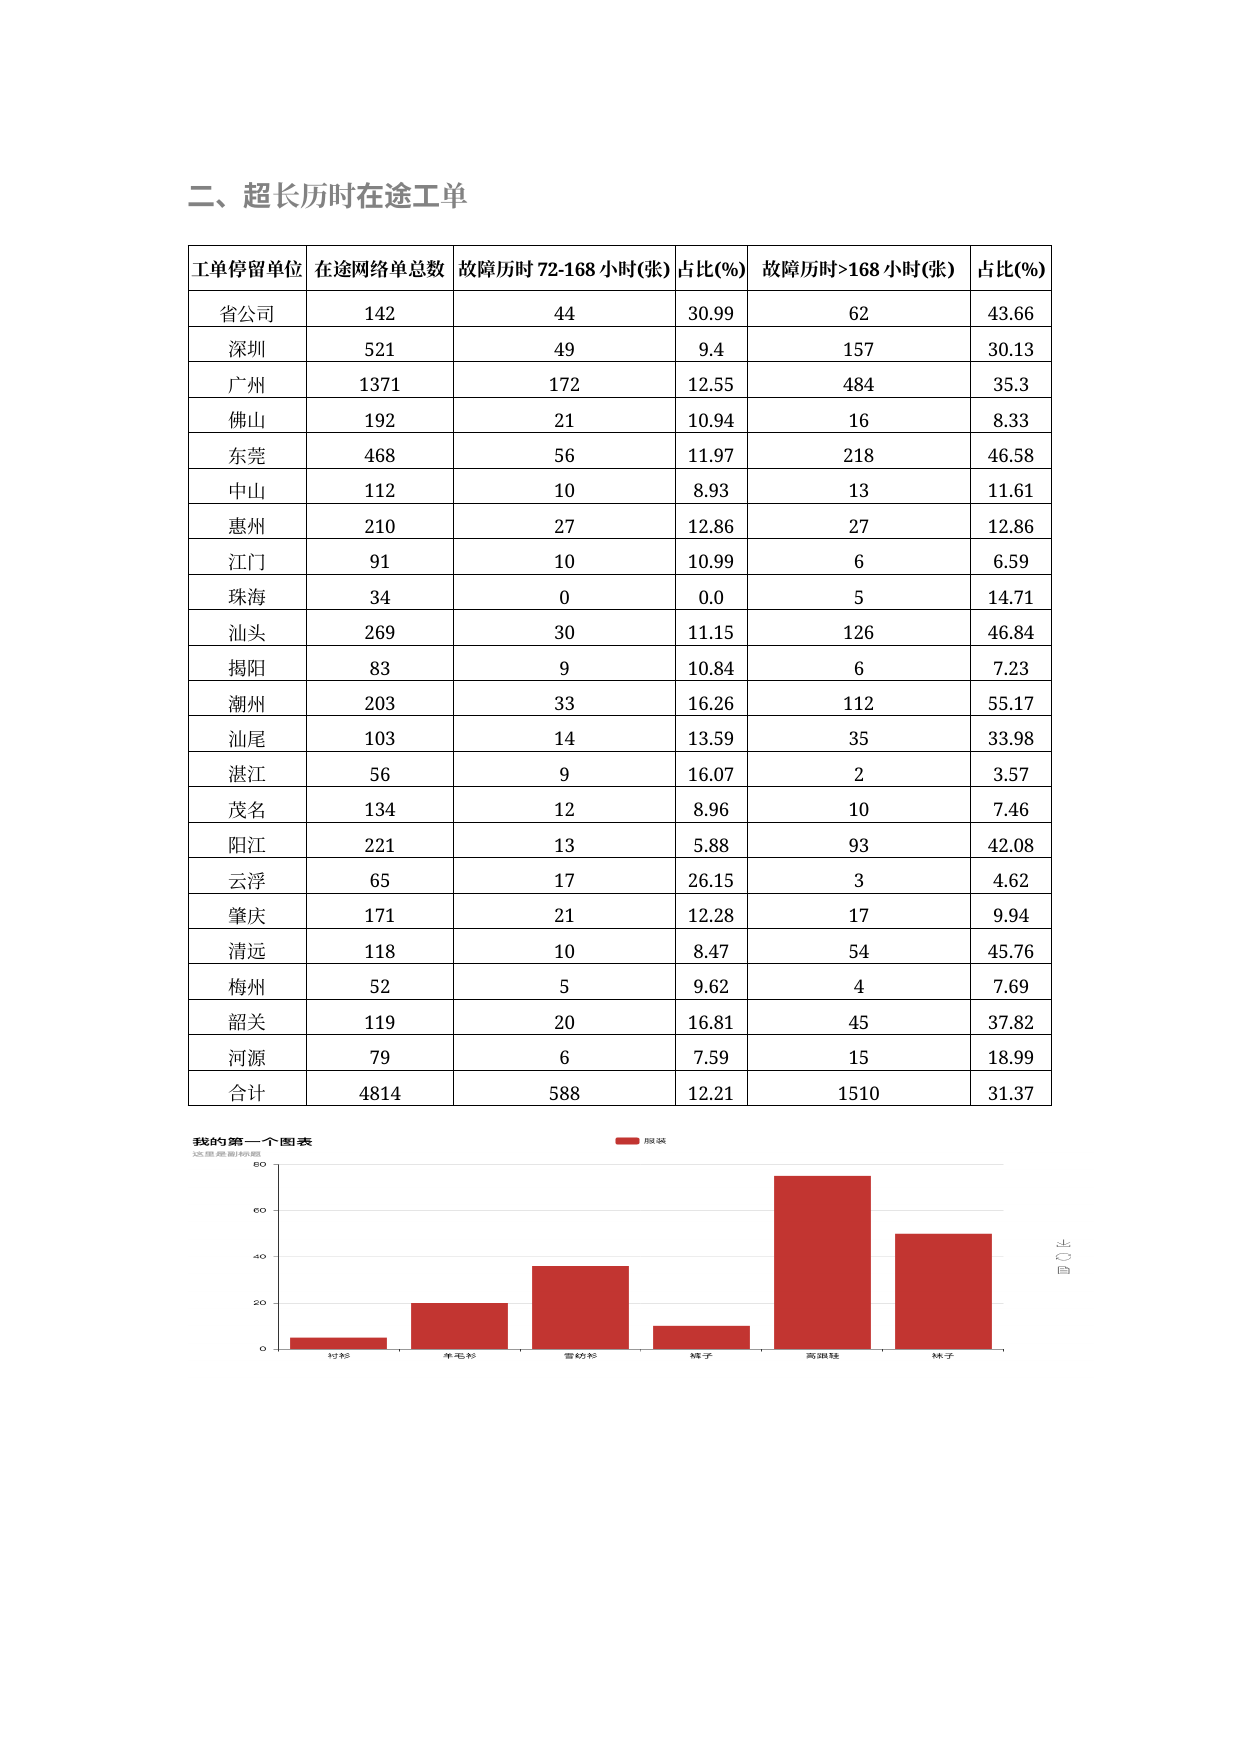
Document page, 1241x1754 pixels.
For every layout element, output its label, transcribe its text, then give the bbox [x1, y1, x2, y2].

table_cell 肇庆 [189, 894, 306, 928]
table_cell 91 [307, 539, 453, 574]
table_cell 8.96 [676, 787, 747, 822]
table_cell 3 [748, 858, 970, 892]
table_cell 118 [307, 929, 453, 963]
table_cell 142 [307, 291, 453, 326]
table_cell 7.23 [971, 646, 1051, 680]
table_cell 30.99 [676, 291, 747, 326]
table_header 在途网络单总数 [307, 246, 453, 290]
table_cell 16.07 [676, 752, 747, 786]
table_cell 93 [748, 823, 970, 857]
table_cell 10 [748, 787, 970, 822]
table_cell 30 [454, 610, 675, 644]
table_cell 468 [307, 433, 453, 467]
table_cell 13 [748, 469, 970, 503]
table_cell 56 [454, 433, 675, 467]
table_cell 9.4 [676, 327, 747, 361]
table_cell 1510 [748, 1071, 970, 1105]
table_cell 0.0 [676, 575, 747, 609]
table_cell 揭阳 [189, 646, 306, 680]
table_cell 11.15 [676, 610, 747, 644]
table_cell 119 [307, 1000, 453, 1034]
table_cell 6 [454, 1035, 675, 1069]
table_cell 42.08 [971, 823, 1051, 857]
text 二、超长历时在途工单 [187, 172, 1053, 216]
table_cell 30.13 [971, 327, 1051, 361]
table_cell 5.88 [676, 823, 747, 857]
table_cell 46.84 [971, 610, 1051, 644]
table_cell 17 [454, 858, 675, 892]
table_header 占比(%) [971, 246, 1051, 290]
table_cell 13 [454, 823, 675, 857]
table_cell 103 [307, 716, 453, 751]
table_cell 34 [307, 575, 453, 609]
table_cell 15 [748, 1035, 970, 1069]
table_cell 10.99 [676, 539, 747, 574]
table_cell 1371 [307, 362, 453, 397]
table_cell 33.98 [971, 716, 1051, 751]
table_header 故障历时72-168小时(张) [454, 246, 675, 290]
table_cell 10.94 [676, 398, 747, 432]
table_cell 10 [454, 539, 675, 574]
table_cell 269 [307, 610, 453, 644]
picture [187, 1135, 1094, 1378]
table_cell 9.62 [676, 964, 747, 999]
table_cell 12.21 [676, 1071, 747, 1105]
table_cell 83 [307, 646, 453, 680]
table_cell 13.59 [676, 716, 747, 751]
table_cell 4814 [307, 1071, 453, 1105]
table_cell 18.99 [971, 1035, 1051, 1069]
table_cell 4.62 [971, 858, 1051, 892]
table_cell 171 [307, 894, 453, 928]
table_cell 10.84 [676, 646, 747, 680]
table_cell 44 [454, 291, 675, 326]
table_cell 45.76 [971, 929, 1051, 963]
table_cell 11.61 [971, 469, 1051, 503]
table_cell 54 [748, 929, 970, 963]
table_cell 33 [454, 681, 675, 715]
table_cell 中山 [189, 469, 306, 503]
table_cell 49 [454, 327, 675, 361]
table_cell 11.97 [676, 433, 747, 467]
table_cell 37.82 [971, 1000, 1051, 1034]
table_cell 5 [748, 575, 970, 609]
table_cell 16.81 [676, 1000, 747, 1034]
table_cell 珠海 [189, 575, 306, 609]
table_cell 521 [307, 327, 453, 361]
table_cell 21 [454, 398, 675, 432]
table_cell 56 [307, 752, 453, 786]
table_cell 12.86 [971, 504, 1051, 538]
table_cell 7.59 [676, 1035, 747, 1069]
table_cell 湛江 [189, 752, 306, 786]
table_header 占比(%) [676, 246, 747, 290]
table_cell 汕头 [189, 610, 306, 644]
table_cell 云浮 [189, 858, 306, 892]
table_cell 12.28 [676, 894, 747, 928]
table_cell 9.94 [971, 894, 1051, 928]
table_cell 16.26 [676, 681, 747, 715]
table_cell 广州 [189, 362, 306, 397]
table_cell 79 [307, 1035, 453, 1069]
table_cell 157 [748, 327, 970, 361]
table_cell 65 [307, 858, 453, 892]
table_cell 134 [307, 787, 453, 822]
table_cell 4 [748, 964, 970, 999]
table_cell 12 [454, 787, 675, 822]
table_cell 112 [748, 681, 970, 715]
table_cell 佛山 [189, 398, 306, 432]
table_cell 43.66 [971, 291, 1051, 326]
table_cell 5 [454, 964, 675, 999]
table_cell 62 [748, 291, 970, 326]
table_cell 12.55 [676, 362, 747, 397]
table_cell 20 [454, 1000, 675, 1034]
table_cell 清远 [189, 929, 306, 963]
table_cell 9 [454, 752, 675, 786]
table_cell 45 [748, 1000, 970, 1034]
table_cell 9 [454, 646, 675, 680]
table_cell 16 [748, 398, 970, 432]
table_cell 35 [748, 716, 970, 751]
table_cell 46.58 [971, 433, 1051, 467]
table_cell 7.69 [971, 964, 1051, 999]
table_cell 汕尾 [189, 716, 306, 751]
table_cell 2 [748, 752, 970, 786]
table_cell 深圳 [189, 327, 306, 361]
table_cell 14.71 [971, 575, 1051, 609]
table_cell 52 [307, 964, 453, 999]
table_header 工单停留单位 [189, 246, 306, 290]
table_cell 112 [307, 469, 453, 503]
table_cell 27 [748, 504, 970, 538]
table_cell 26.15 [676, 858, 747, 892]
table_cell 10 [454, 469, 675, 503]
table_cell 221 [307, 823, 453, 857]
table_cell 14 [454, 716, 675, 751]
table_header 故障历时>168小时(张) [748, 246, 970, 290]
table_cell 7.46 [971, 787, 1051, 822]
table_cell 10 [454, 929, 675, 963]
table_cell 韶关 [189, 1000, 306, 1034]
table_cell 12.86 [676, 504, 747, 538]
table_cell 阳江 [189, 823, 306, 857]
table_cell 6 [748, 539, 970, 574]
table_cell 江门 [189, 539, 306, 574]
table_cell 茂名 [189, 787, 306, 822]
table_cell 梅州 [189, 964, 306, 999]
table_cell 惠州 [189, 504, 306, 538]
table_cell 35.3 [971, 362, 1051, 397]
table_cell 8.33 [971, 398, 1051, 432]
table_cell 218 [748, 433, 970, 467]
table_cell 6 [748, 646, 970, 680]
table_cell 0 [454, 575, 675, 609]
table_cell 17 [748, 894, 970, 928]
table_cell 192 [307, 398, 453, 432]
table_cell 东莞 [189, 433, 306, 467]
table_cell 31.37 [971, 1071, 1051, 1105]
table_cell 210 [307, 504, 453, 538]
table_cell 省公司 [189, 291, 306, 326]
table_cell 8.47 [676, 929, 747, 963]
table_cell 55.17 [971, 681, 1051, 715]
table_cell 河源 [189, 1035, 306, 1069]
table_cell 8.93 [676, 469, 747, 503]
table_cell 潮州 [189, 681, 306, 715]
table_cell 484 [748, 362, 970, 397]
table_cell 21 [454, 894, 675, 928]
table_cell 27 [454, 504, 675, 538]
table_cell 588 [454, 1071, 675, 1105]
table_cell 合计 [189, 1071, 306, 1105]
table_cell 6.59 [971, 539, 1051, 574]
table_cell 203 [307, 681, 453, 715]
table_cell 126 [748, 610, 970, 644]
table_cell 3.57 [971, 752, 1051, 786]
table_cell 172 [454, 362, 675, 397]
